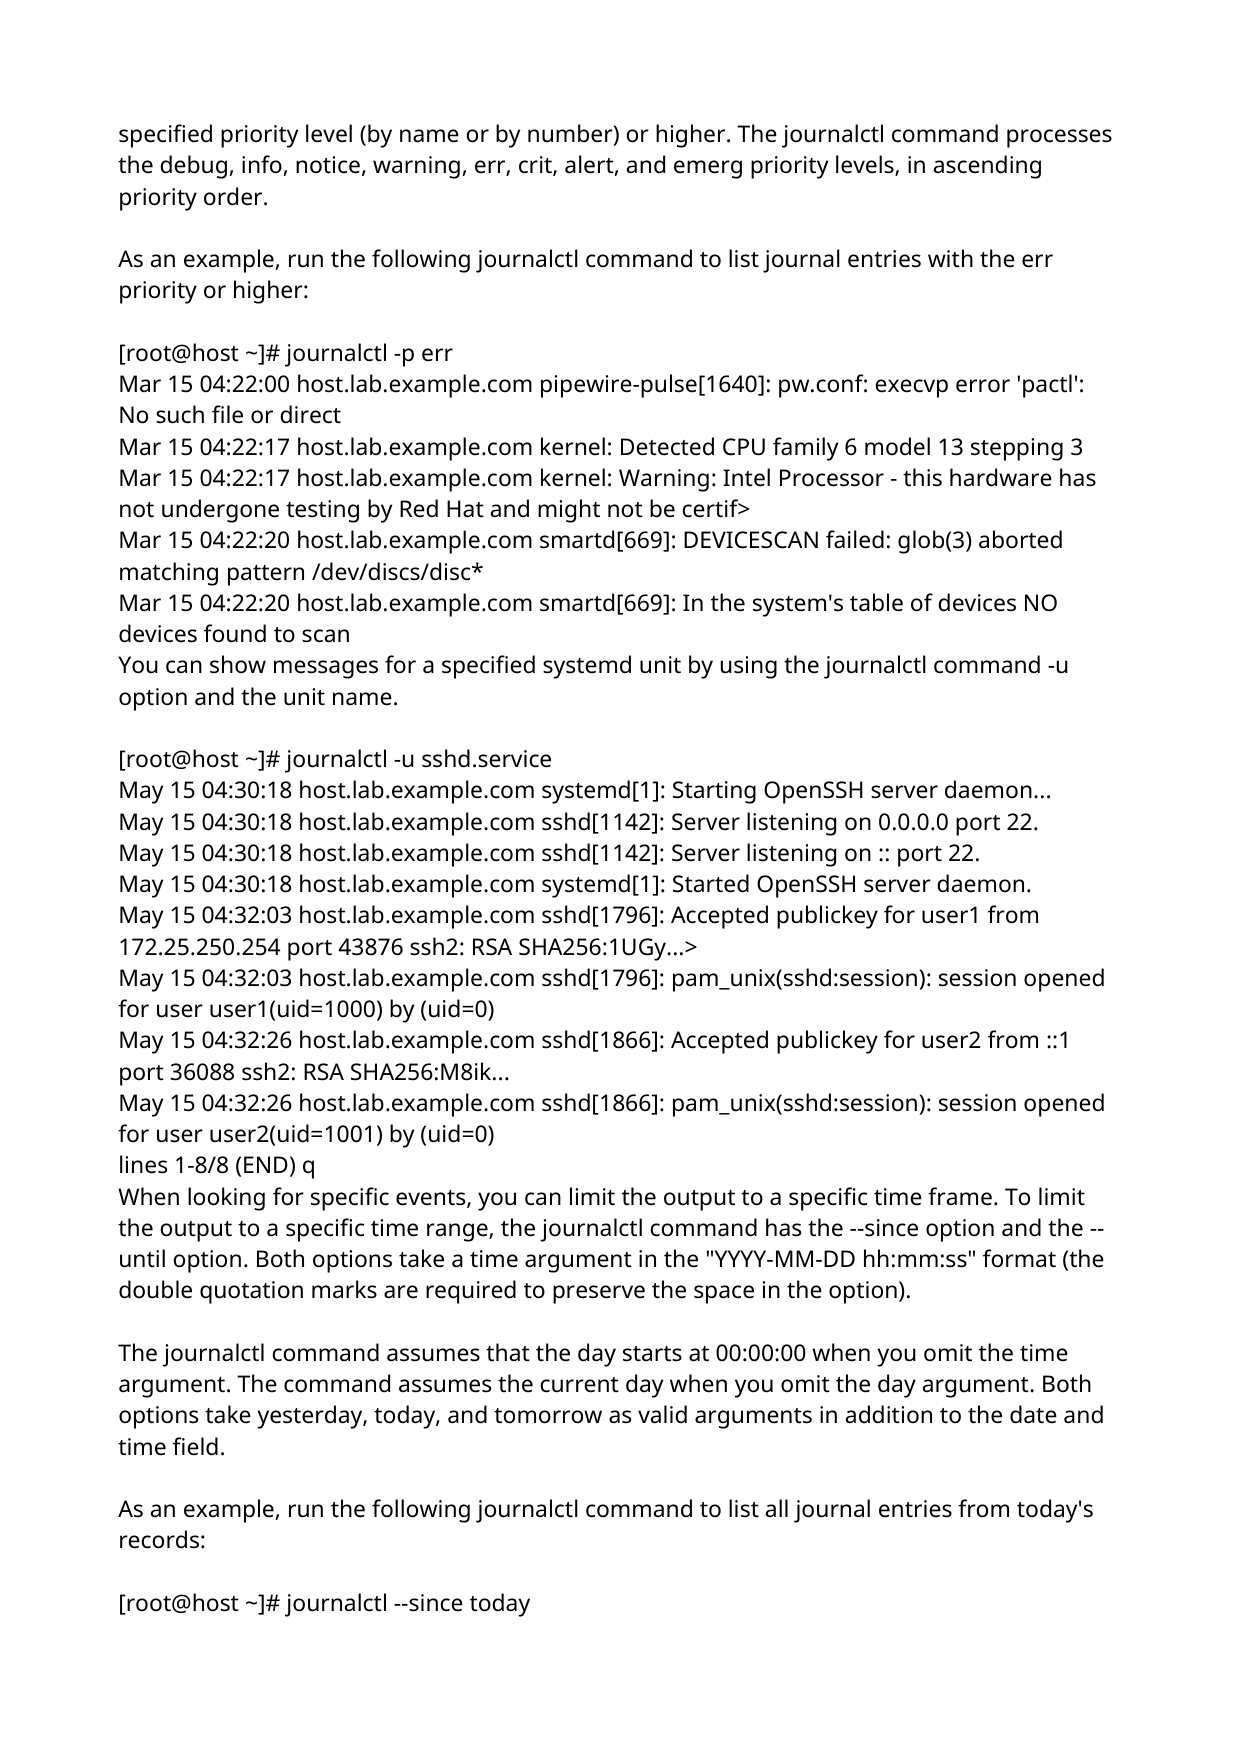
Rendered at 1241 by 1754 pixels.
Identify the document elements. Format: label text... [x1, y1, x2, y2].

text Mar 15 04:22:17 host.lab.example.com kernel: Detected CPU family 6 model 13 stepping 3 [118, 431, 1122, 462]
text Mar 15 04:22:17 host.lab.example.com kernel: Warning: Intel Processor - this hardware has not undergone testing by Red Hat and might not be certif> [118, 462, 1122, 524]
text Mar 15 04:22:00 host.lab.example.com pipewire-pulse[1640]: pw.conf: execvp error 'pactl': No such file or direct [118, 368, 1122, 431]
text lines 1-8/8 (END) q [118, 1149, 1122, 1181]
text You can show messages for a specified systemd unit by using the journalctl command -u option and the unit name. [118, 649, 1122, 712]
text May 15 04:32:03 host.lab.example.com sshd[1796]: Accepted publickey for user1 from 172.25.250.254 port 43876 ssh2: RSA SHA256:1UGy...> [118, 899, 1122, 962]
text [118, 118, 1122, 212]
text May 15 04:30:18 host.lab.example.com systemd[1]: Started OpenSSH server daemon. [118, 868, 1122, 899]
text May 15 04:30:18 host.lab.example.com systemd[1]: Starting OpenSSH server daemon... [118, 774, 1122, 806]
text May 15 04:32:26 host.lab.example.com sshd[1866]: pam_unix(sshd:session): session opened for user user2(uid=1001) by (uid=0) [118, 1087, 1122, 1149]
text May 15 04:30:18 host.lab.example.com sshd[1142]: Server listening on 0.0.0.0 port 22. [118, 806, 1122, 837]
text As an example, run the following journalctl command to list all journal entries from today's records: [118, 1493, 1122, 1556]
text When looking for specific events, you can limit the output to a specific time frame. To limit the output to a specific time range, the journalctl command has the --since option and the --until option. Both options take a time argument in the "YYYY-MM-DD hh:mm:ss" format (the double quotation marks are required to preserve the space in the option). [118, 1181, 1122, 1306]
text May 15 04:30:18 host.lab.example.com sshd[1142]: Server listening on :: port 22. [118, 837, 1122, 868]
text Mar 15 04:22:20 host.lab.example.com smartd[669]: DEVICESCAN failed: glob(3) aborted matching pattern /dev/discs/disc* [118, 524, 1122, 587]
text [root@host ~]# journalctl -u sshd.service [118, 743, 1122, 774]
text The journalctl command assumes that the day starts at 00:00:00 when you omit the time argument. The command assumes the current day when you omit the day argument. Both options take yesterday, today, and tomorrow as valid arguments in addition to the date and time field. [118, 1337, 1122, 1462]
text Mar 15 04:22:20 host.lab.example.com smartd[669]: In the system's table of devices NO devices found to scan [118, 587, 1122, 649]
text [root@host ~]# journalctl -p err [118, 337, 1122, 368]
text May 15 04:32:03 host.lab.example.com sshd[1796]: pam_unix(sshd:session): session opened for user user1(uid=1000) by (uid=0) [118, 962, 1122, 1024]
text [root@host ~]# journalctl --since today [118, 1587, 1122, 1618]
text May 15 04:32:26 host.lab.example.com sshd[1866]: Accepted publickey for user2 from ::1 port 36088 ssh2: RSA SHA256:M8ik... [118, 1024, 1122, 1087]
text As an example, run the following journalctl command to list journal entries with the err priority or higher: [118, 243, 1122, 306]
